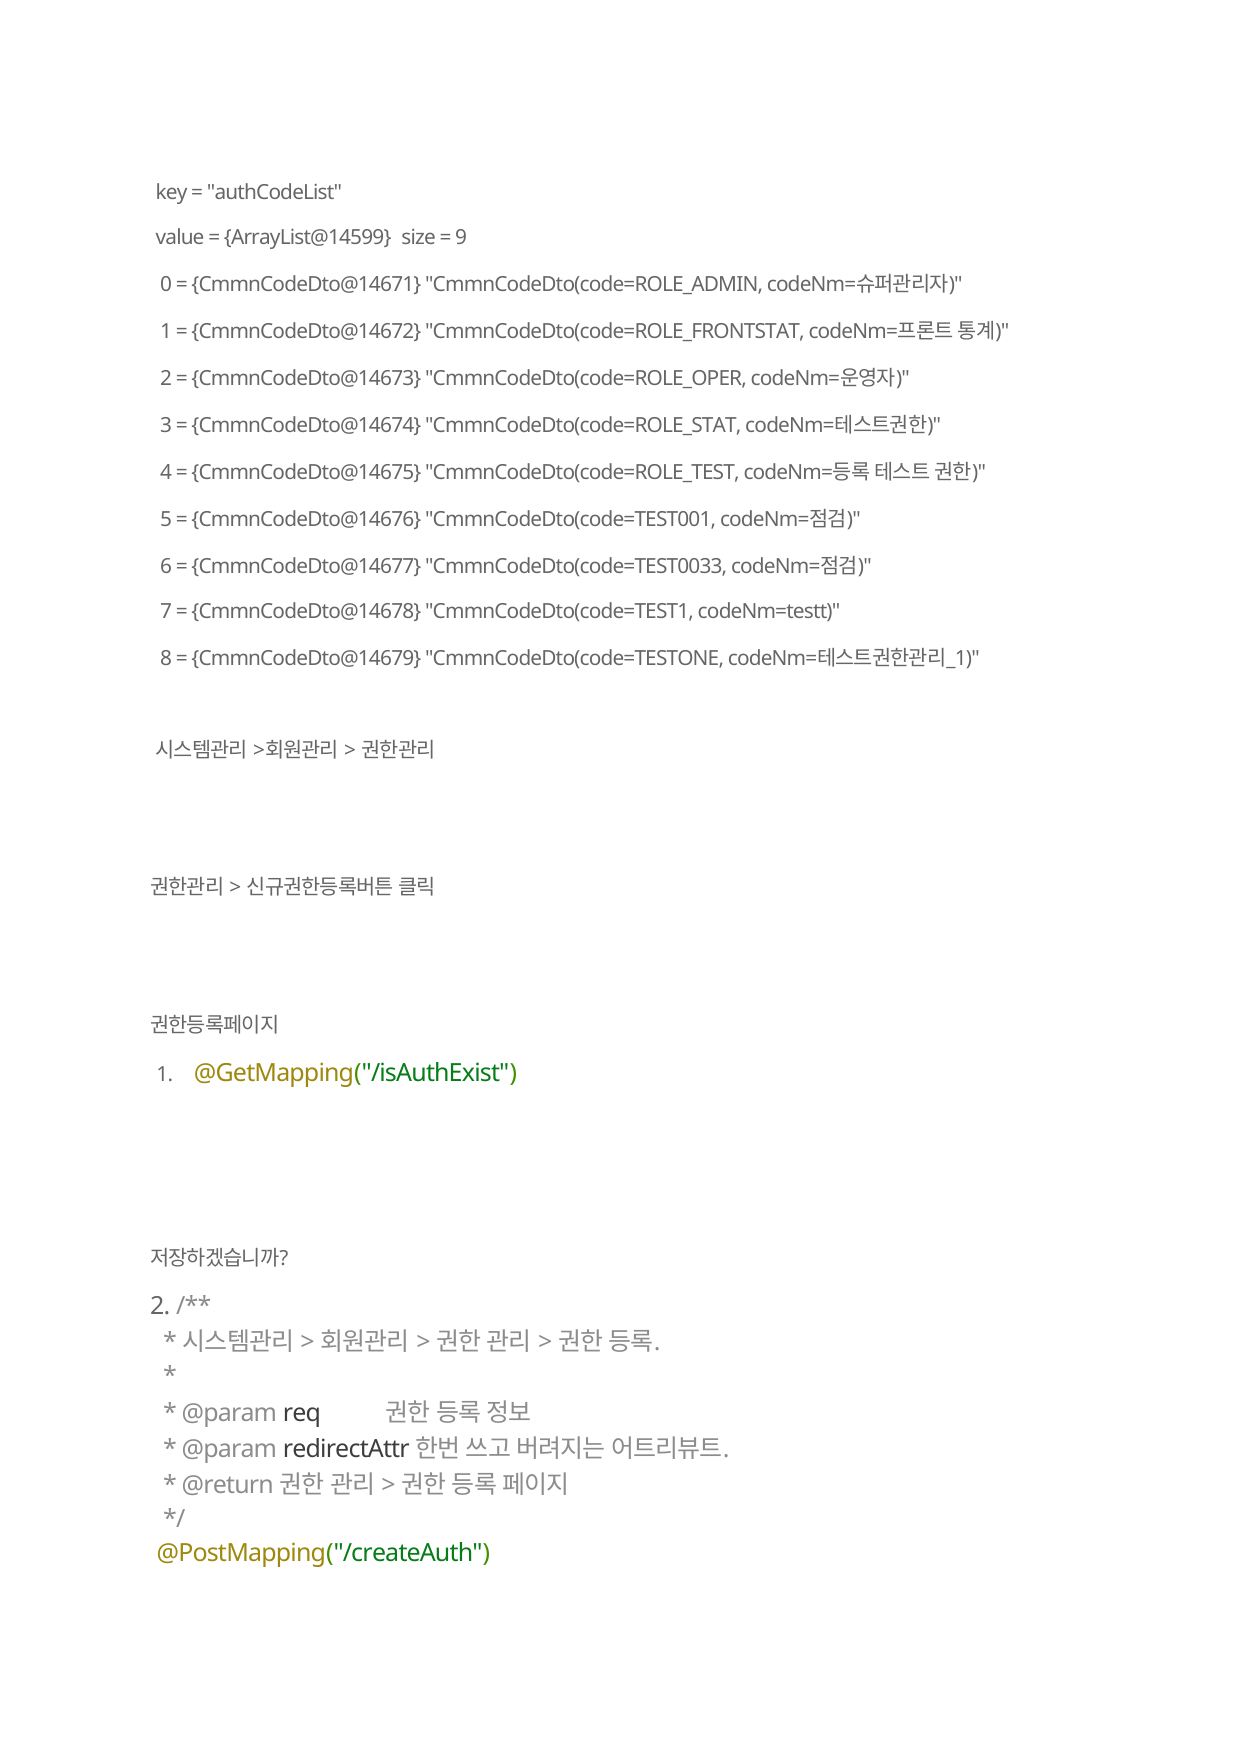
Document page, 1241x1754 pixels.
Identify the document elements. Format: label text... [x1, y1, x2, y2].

text 7 = {CmmnCodeDto@14678} "CmmnCodeDto(code=TEST1, codeNm=testt)" [150, 596, 1090, 625]
text key = "authCodeList" [150, 177, 1090, 206]
text 권한등록페이지 [150, 1008, 1090, 1038]
list @GetMapping("/isAuthExist") [156, 1055, 1090, 1089]
text 시스템관리 >회원관리 > 권한관리 [150, 733, 1090, 764]
text value = {ArrayList@14599} size = 9 [150, 222, 1090, 251]
text 권한관리 > 신규권한등록버튼 클릭 [150, 871, 1090, 901]
text 4 = {CmmnCodeDto@14675} "CmmnCodeDto(code=ROLE_TEST, codeNm=등록 테스트 권한)" [150, 455, 1090, 486]
text 0 = {CmmnCodeDto@14671} "CmmnCodeDto(code=ROLE_ADMIN, codeNm=슈퍼관리자)" [150, 267, 1090, 298]
text 6 = {CmmnCodeDto@14677} "CmmnCodeDto(code=TEST0033, codeNm=점검)" [150, 549, 1090, 579]
text 3 = {CmmnCodeDto@14674} "CmmnCodeDto(code=ROLE_STAT, codeNm=테스트권한)" [150, 408, 1090, 439]
text 8 = {CmmnCodeDto@14679} "CmmnCodeDto(code=TESTONE, codeNm=테스트권한관리_1)" [150, 641, 1090, 672]
text 1 = {CmmnCodeDto@14672} "CmmnCodeDto(code=ROLE_FRONTSTAT, codeNm=프론트 통계)" [150, 314, 1090, 345]
text 저장하겠습니까? [150, 1241, 1090, 1271]
text 2 = {CmmnCodeDto@14673} "CmmnCodeDto(code=ROLE_OPER, codeNm=운영자)" [150, 361, 1090, 392]
text 2. /** * 시스템관리 > 회원관리 > 권한 관리 > 권한 등록. * * @param req 권한 등록 정보 * @param redirectAttr 한번 쓰고 버려지는 어트리뷰트. * @return 권한 관리 > 권한 등록 페이지 */ @PostMapping("/createAuth") [150, 1288, 1090, 1569]
text 5 = {CmmnCodeDto@14676} "CmmnCodeDto(code=TEST001, codeNm=점검)" [150, 502, 1090, 533]
